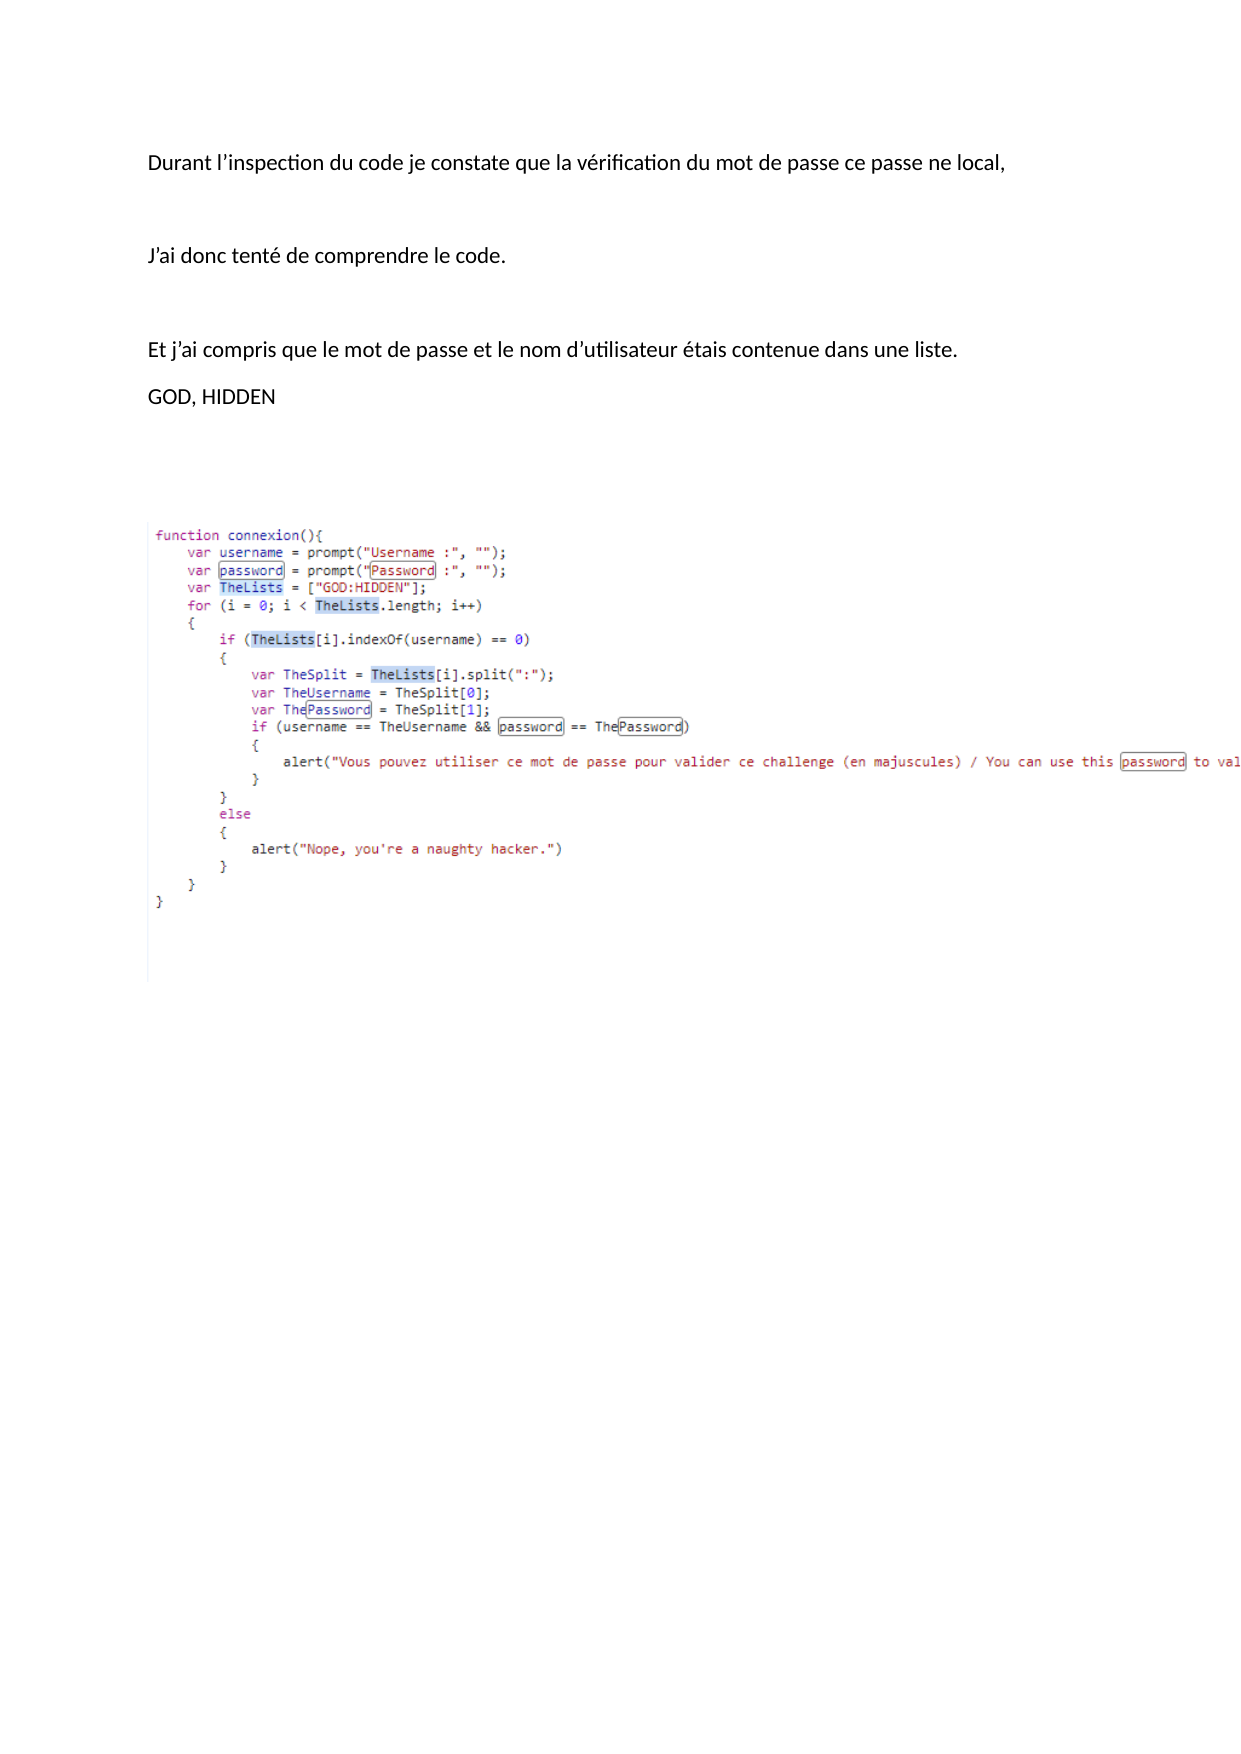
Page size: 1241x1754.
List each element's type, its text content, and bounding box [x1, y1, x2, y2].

text GOD, HIDDEN [148, 382, 1093, 410]
text Durant l’inspection du code je constate que la vérification du mot de passe ce passe ne local, [148, 148, 1093, 176]
picture [147, 522, 1241, 982]
text Et j’ai compris que le mot de passe et le nom d’utilisateur étais contenue dans une liste. [148, 335, 1093, 363]
text J’ai donc tenté de comprendre le code. [148, 241, 1093, 269]
